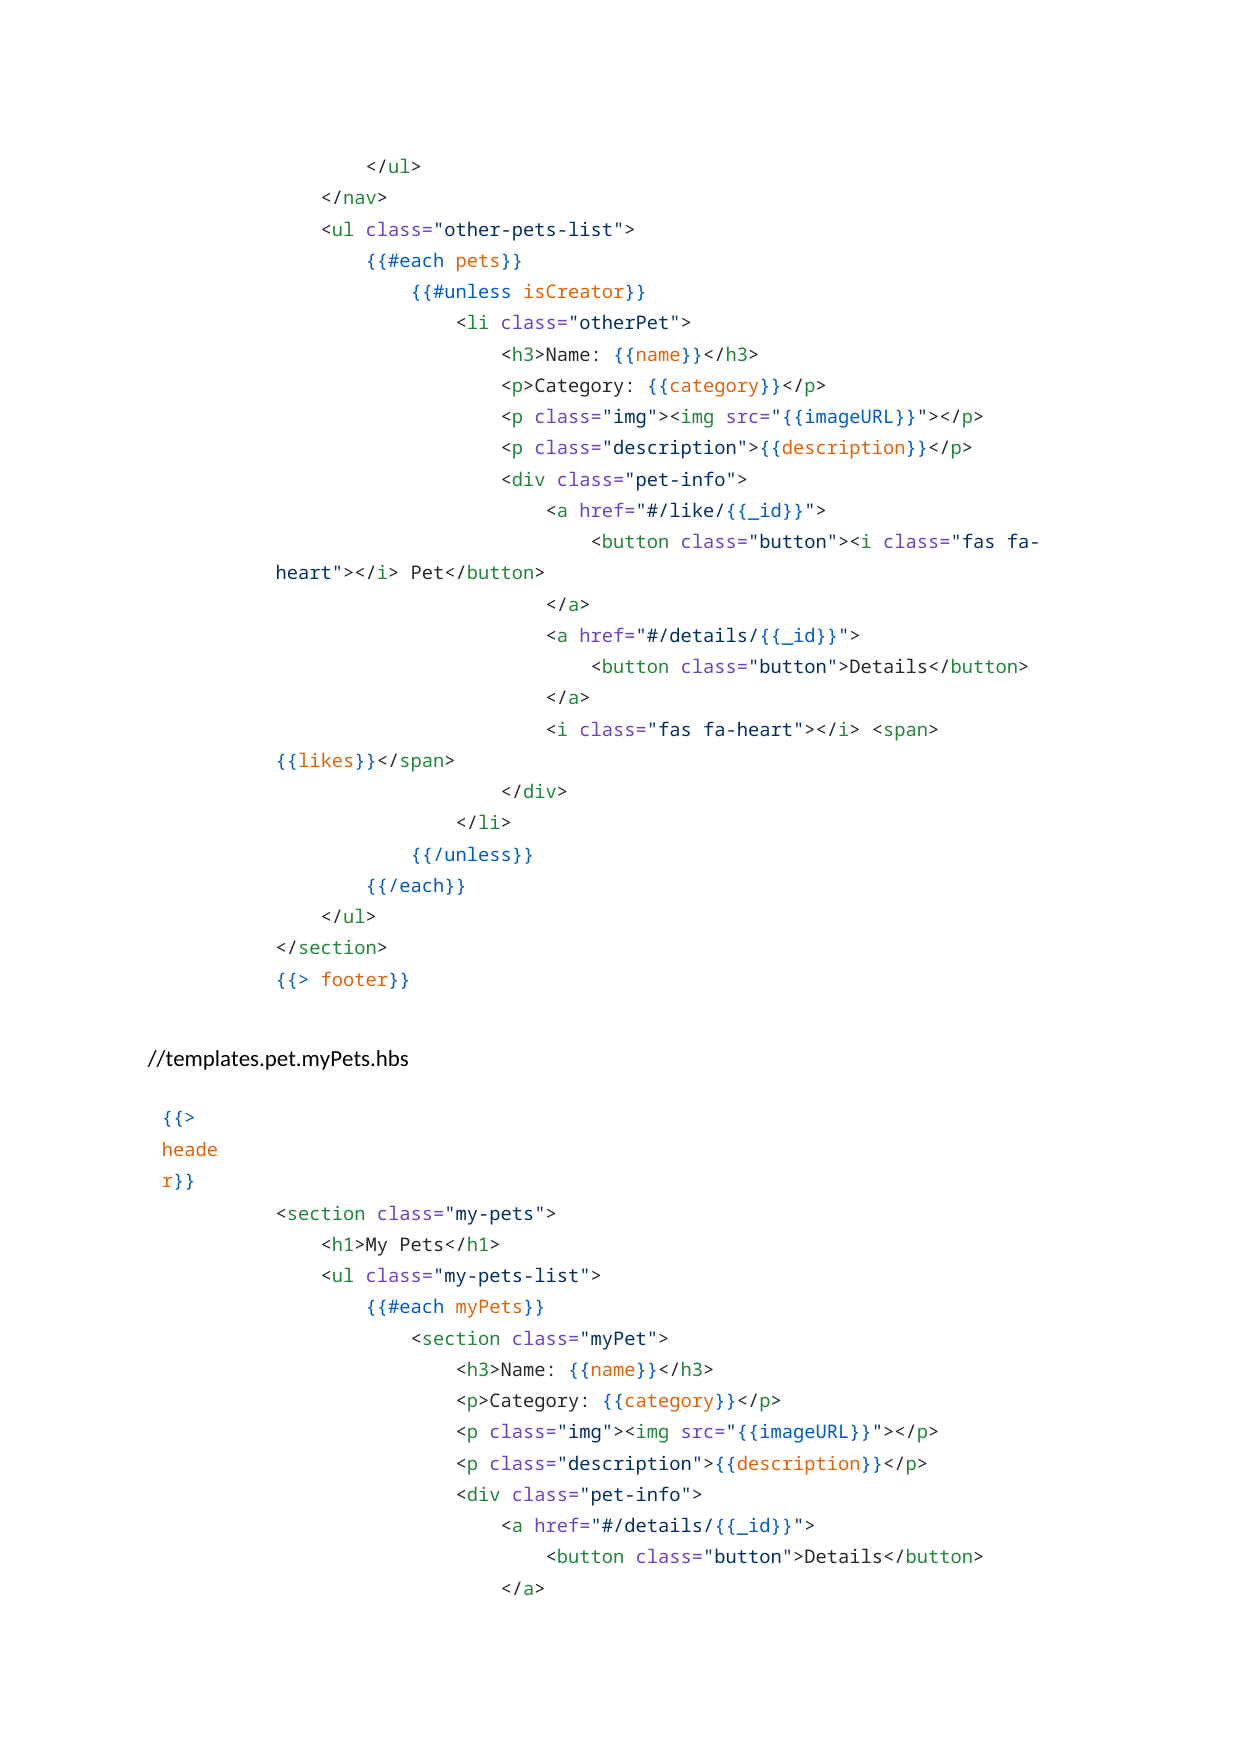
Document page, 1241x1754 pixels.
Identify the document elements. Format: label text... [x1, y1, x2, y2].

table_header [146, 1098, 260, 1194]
text //templates.pet.myPets.hbs [148, 1044, 1093, 1072]
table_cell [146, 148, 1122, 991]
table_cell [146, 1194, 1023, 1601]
